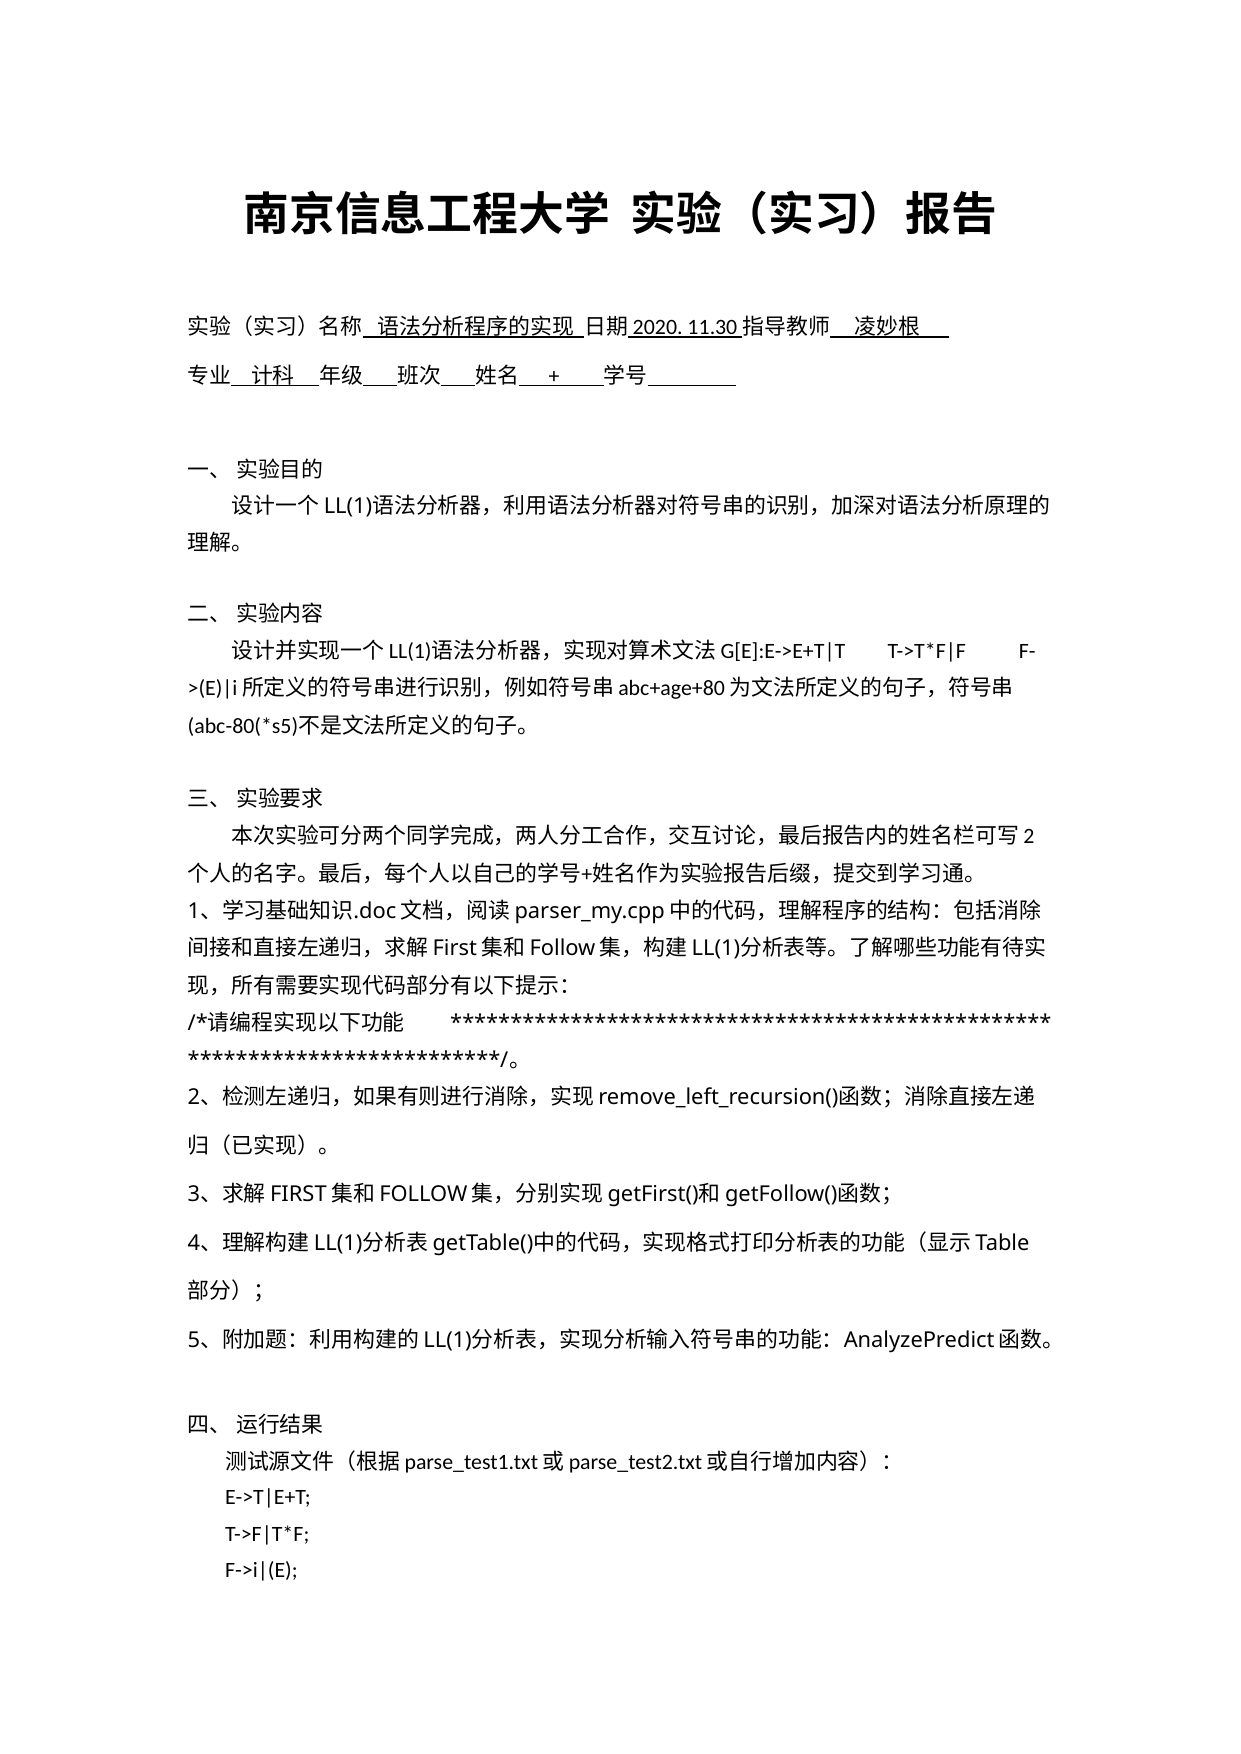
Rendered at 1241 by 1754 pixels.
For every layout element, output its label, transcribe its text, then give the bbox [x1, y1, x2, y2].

text 二、 实验内容 [187, 596, 1053, 628]
text 5、附加题：利用构建的LL(1)分析表，实现分析输入符号串的功能：AnalyzePredict函数。 [187, 1321, 1053, 1354]
text 三、 实验要求 [187, 781, 1053, 813]
text 实验（实习）名称 语法分析程序的实现 日期 2020. 11.30 指导教师 凌妙根 [187, 309, 1053, 341]
text 设计并实现一个LL(1)语法分析器，实现对算术文法G[E]:E->E+T|T T->T*F|F F->(E)|i所定义的符号串进行识别，例如符号串abc+age+80为文法所定义的句子，符号串(abc-80(*s5)不是文法所定义的句子。 [187, 633, 1053, 740]
text /*请编程实现以下功能 ****************************************************************************/。 [187, 1004, 1053, 1074]
text E->T|E+T; [187, 1481, 1053, 1513]
text 一、 实验目的 [187, 451, 1053, 484]
text 测试源文件（根据parse_test1.txt或parse_test2.txt或自行增加内容）： [187, 1443, 1053, 1476]
text 2、检测左递归，如果有则进行消除，实现remove_left_recursion()函数；消除直接左递归（已实现）。 [187, 1079, 1053, 1160]
text 专业 计科 年级 班次 姓名 + 学号 [187, 357, 1053, 390]
text 设计一个LL(1)语法分析器，利用语法分析器对符号串的识别，加深对语法分析原理的理解。 [187, 488, 1053, 557]
text 3、求解FIRST集和FOLLOW集，分别实现getFirst()和getFollow()函数； [187, 1176, 1053, 1208]
text 南京信息工程大学 实验（实习）报告 [187, 162, 1053, 259]
text 本次实验可分两个同学完成，两人分工合作，交互讨论，最后报告内的姓名栏可写2个人的名字。最后，每个人以自己的学号+姓名作为实验报告后缀，提交到学习通。 [187, 818, 1053, 888]
text F->i|(E); [187, 1553, 1053, 1586]
text 1、学习基础知识.doc文档，阅读parser_my.cpp中的代码，理解程序的结构：包括消除间接和直接左递归，求解First集和Follow集，构建LL(1)分析表等。了解哪些功能有待实现，所有需要实现代码部分有以下提示： [187, 893, 1053, 1000]
text 4、理解构建LL(1)分析表getTable()中的代码，实现格式打印分析表的功能（显示Table部分）； [187, 1224, 1053, 1306]
text T->F|T*F; [187, 1517, 1053, 1549]
text 四、 运行结果 [187, 1406, 1053, 1439]
